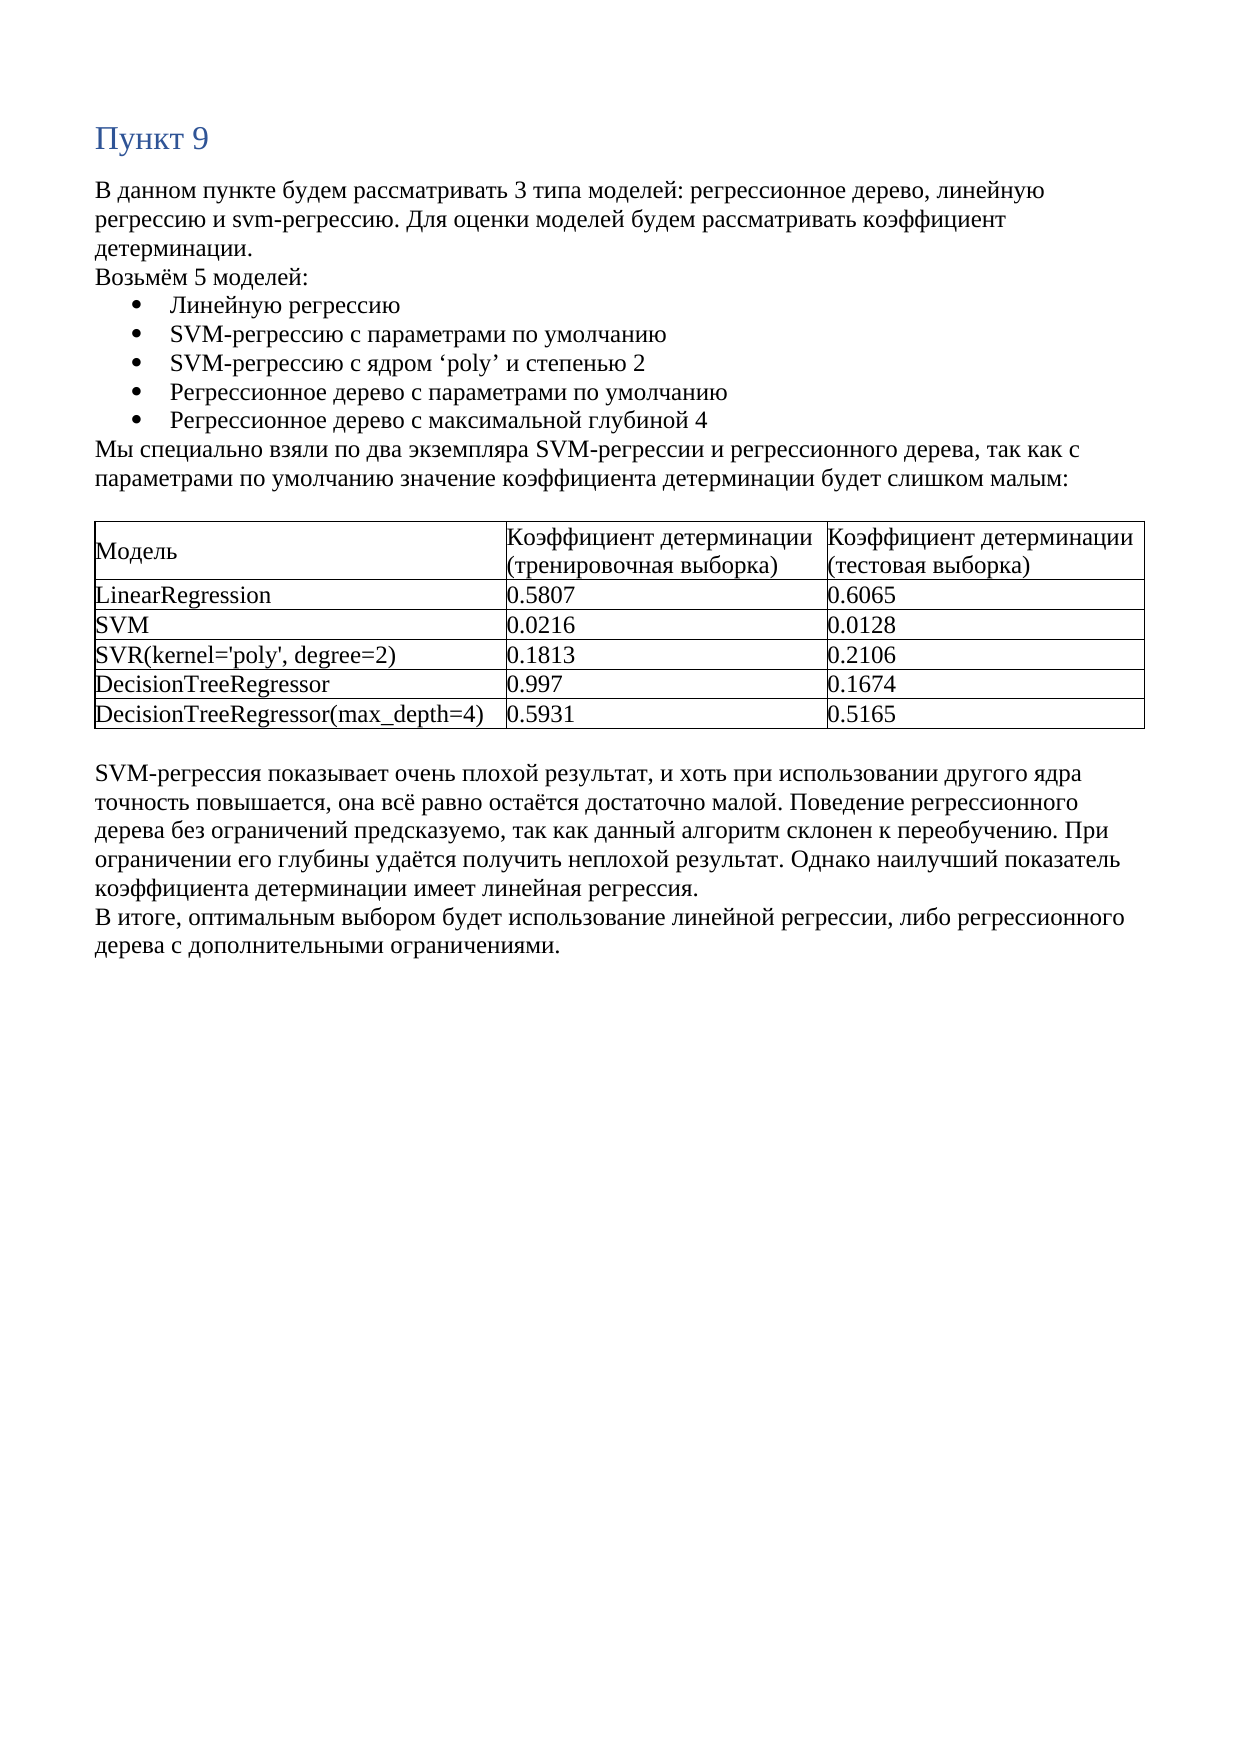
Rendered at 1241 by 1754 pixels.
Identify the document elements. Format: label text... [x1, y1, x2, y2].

table_header Коэффициент детерминации (тренировочная выборка) [507, 522, 827, 579]
text Мы специально взяли по два экземпляра SVM-регрессии и регрессионного дерева, так как с параметрами по умолчанию значение коэффициента детерминации будет слишком малым: [94, 434, 1146, 492]
list SVM-регрессию с параметрами по умолчанию [132, 319, 1146, 348]
table_cell 0.5165 [828, 699, 1144, 728]
table_cell 0.6065 [828, 580, 1144, 609]
text SVM-регрессия показывает очень плохой результат, и хоть при использовании другого ядра точность повышается, она всё равно остаётся достаточно малой. Поведение регрессионного дерева без ограничений предсказуемо, так как данный алгоритм склонен к переобучению. При ограничении его глубины удаётся получить неплохой результат. Однако наилучший показатель коэффициента детерминации имеет линейная регрессия. [94, 758, 1146, 902]
list SVM-регрессию с ядром ‘poly’ и степенью 2 [132, 348, 1146, 377]
table_cell 0.0216 [507, 610, 827, 639]
list Регрессионное дерево с параметрами по умолчанию [132, 377, 1146, 406]
table_cell 0.1813 [507, 640, 827, 668]
table_cell 0.997 [507, 670, 827, 698]
subtitle Пункт 9 [94, 118, 1146, 156]
table_cell 0.0128 [828, 610, 1144, 639]
table_cell 0.5931 [507, 699, 827, 728]
table_header Модель [96, 522, 506, 579]
table_cell LinearRegression [96, 580, 506, 609]
table_cell DecisionTreeRegressor [96, 670, 506, 698]
text В данном пункте будем рассматривать 3 типа моделей: регрессионное дерево, линейную регрессию и svm-регрессию. Для оценки моделей будем рассматривать коэффициент детерминации. [94, 176, 1146, 262]
table_cell 0.5807 [507, 580, 827, 609]
list Линейную регрессию [132, 291, 1146, 319]
table_cell DecisionTreeRegressor(max_depth=4) [96, 699, 506, 728]
text Возьмём 5 моделей: [94, 262, 1146, 291]
table_cell SVM [96, 610, 506, 639]
table_cell 0.1674 [828, 670, 1144, 698]
table_cell SVR(kernel='poly', degree=2) [96, 640, 506, 668]
text В итоге, оптимальным выбором будет использование линейной регрессии, либо регрессионного дерева с дополнительными ограничениями. [94, 902, 1146, 959]
table_header Коэффициент детерминации (тестовая выборка) [828, 522, 1144, 579]
table_cell 0.2106 [828, 640, 1144, 668]
list Регрессионное дерево с максимальной глубиной 4 [132, 406, 1146, 434]
